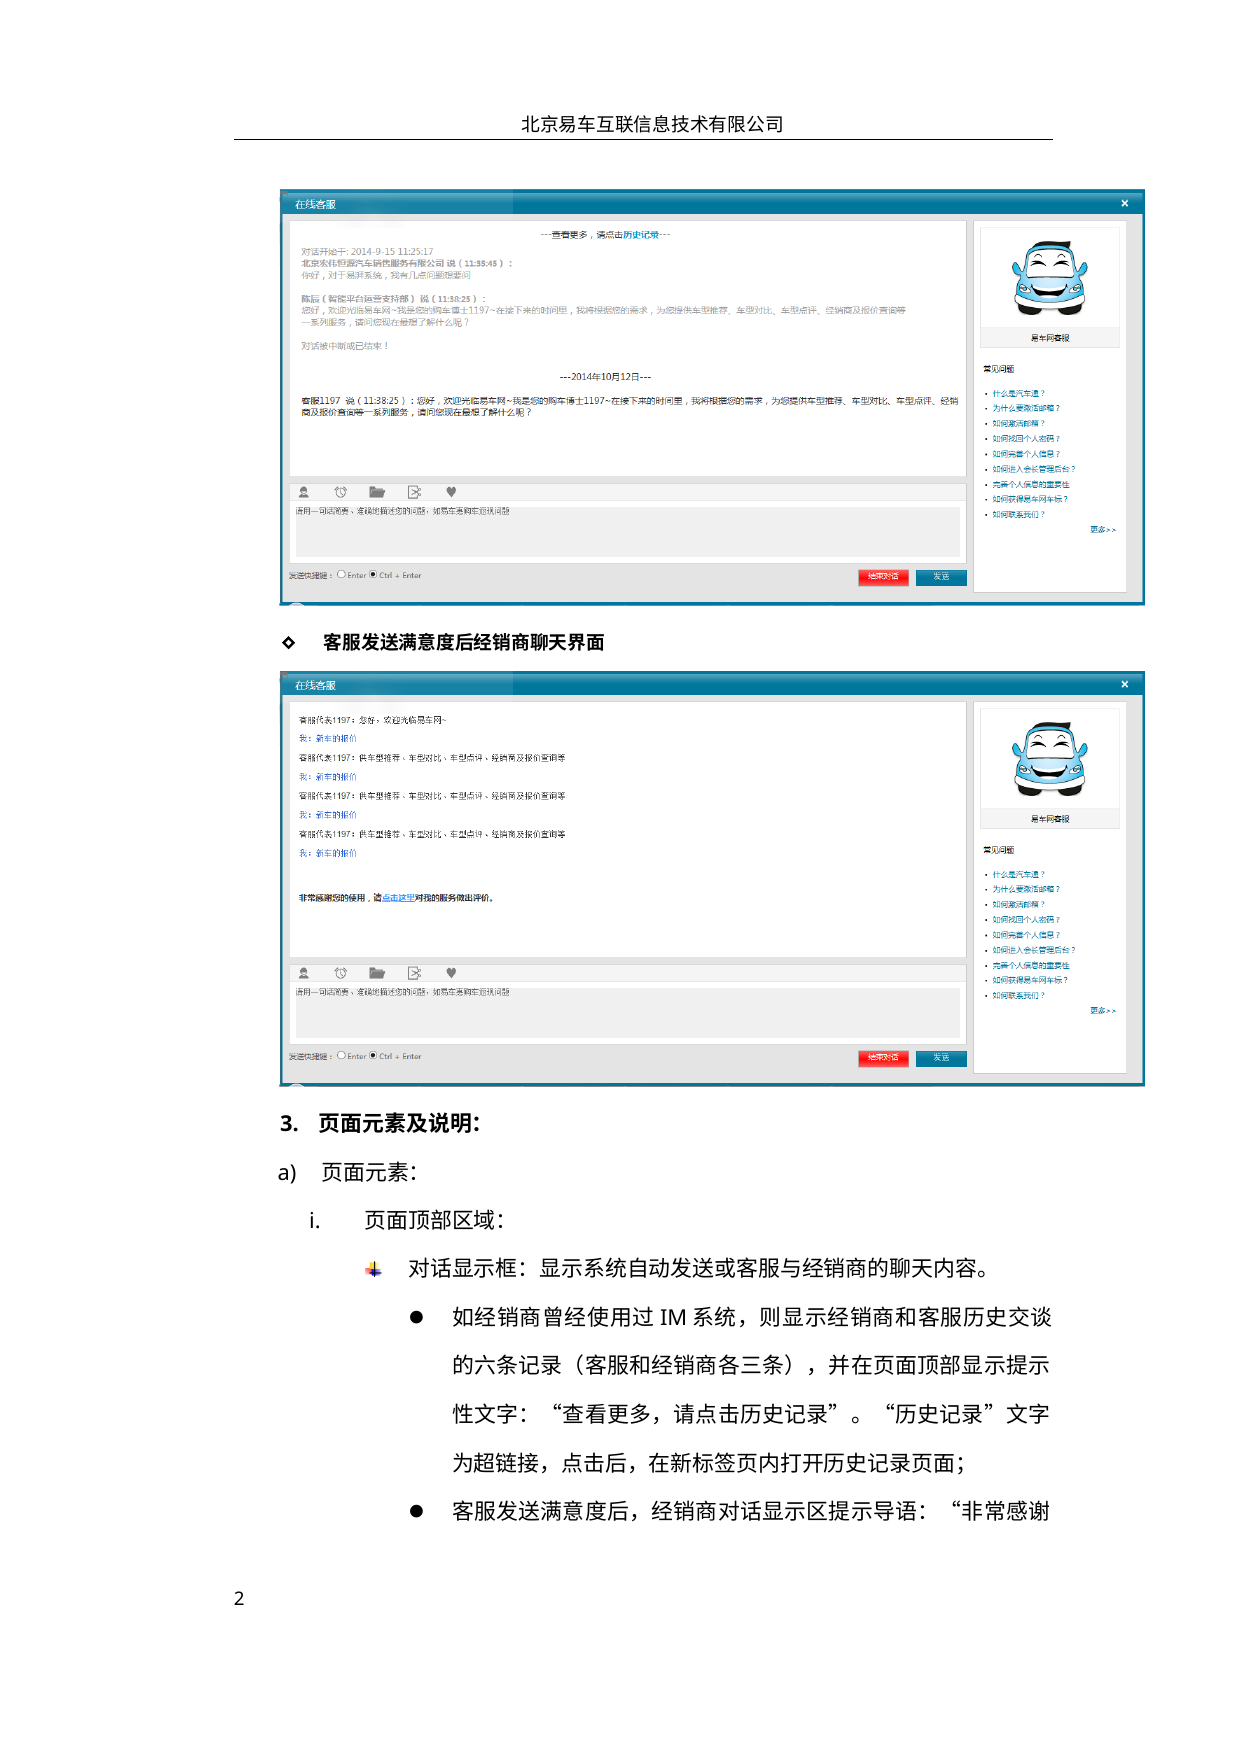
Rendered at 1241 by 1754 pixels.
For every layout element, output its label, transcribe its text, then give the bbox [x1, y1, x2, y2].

list 对话显示框：显示系统自动发送或客服与经销商的聊天内容。 [364, 1251, 1053, 1283]
list 客服发送满意度后经销商聊天界面 [280, 625, 1053, 657]
list 如经销商曾经使用过IM系统，则显示经销商和客服历史交谈的六条记录（客服和经销商各三条），并在页面顶部显示提示性文字：“查看更多，请点击历史记录”。“历史记录”文字为超链接，点击后，在新标签页内打开历史记录页面； [408, 1299, 1053, 1478]
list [408, 1494, 1053, 1526]
list 页面顶部区域： [321, 1203, 1053, 1235]
picture [279, 189, 1142, 606]
picture [365, 1260, 382, 1277]
picture [279, 671, 1142, 1087]
list 页面元素及说明： [279, 1106, 1053, 1138]
list 页面元素： [277, 1154, 1053, 1187]
